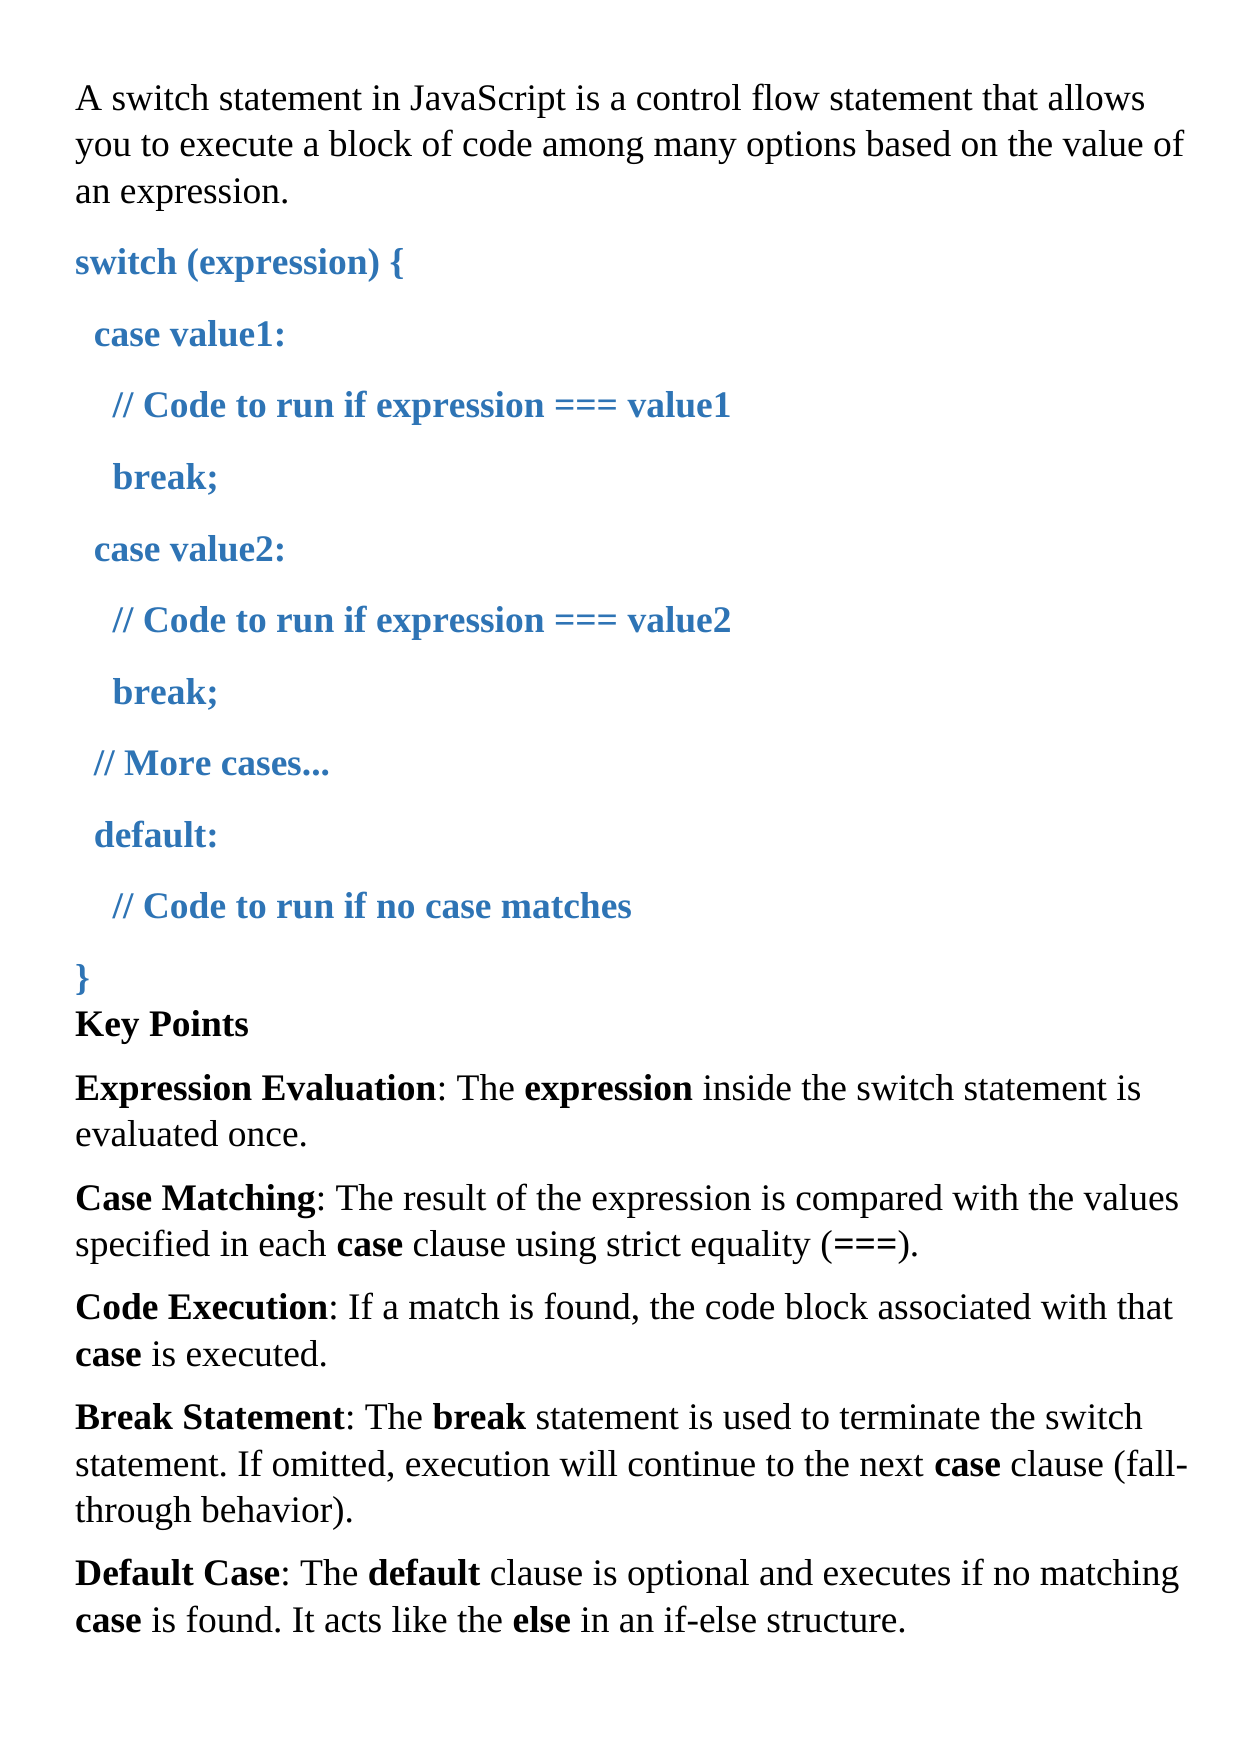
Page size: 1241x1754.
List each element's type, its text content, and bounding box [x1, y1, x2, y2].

text default: [75, 812, 1198, 855]
list Code Execution: If a match is found, the code block associated with that case is executed. [75, 1285, 1198, 1374]
list Default Case: The default clause is optional and executes if no matching case is found. It acts like the else in an if-else structure. [75, 1551, 1198, 1641]
text break; [75, 454, 1198, 497]
text case value2: [75, 526, 1198, 569]
list Expression Evaluation: The expression inside the switch statement is evaluated once. [75, 1065, 1198, 1155]
list Break Statement: The break statement is used to terminate the switch statement. If omitted, execution will continue to the next case clause (fall-through behavior). [75, 1394, 1198, 1531]
text break; [75, 669, 1198, 712]
text case value1: [75, 311, 1198, 354]
text // Code to run if no case matches [75, 884, 1198, 927]
text } [75, 955, 1198, 998]
text switch (expression) { [75, 240, 1198, 283]
text // Code to run if expression === value2 [75, 597, 1198, 641]
text A switch statement in JavaScript is a control flow statement that allows you to execute a block of code among many options based on the value of an expression. [75, 75, 1198, 211]
list Case Matching: The result of the expression is compared with the values specified in each case clause using strict equality (===). [75, 1175, 1198, 1264]
text // Code to run if expression === value1 [75, 383, 1198, 426]
text // More cases... [75, 741, 1198, 784]
text Key Points [75, 1002, 1198, 1045]
